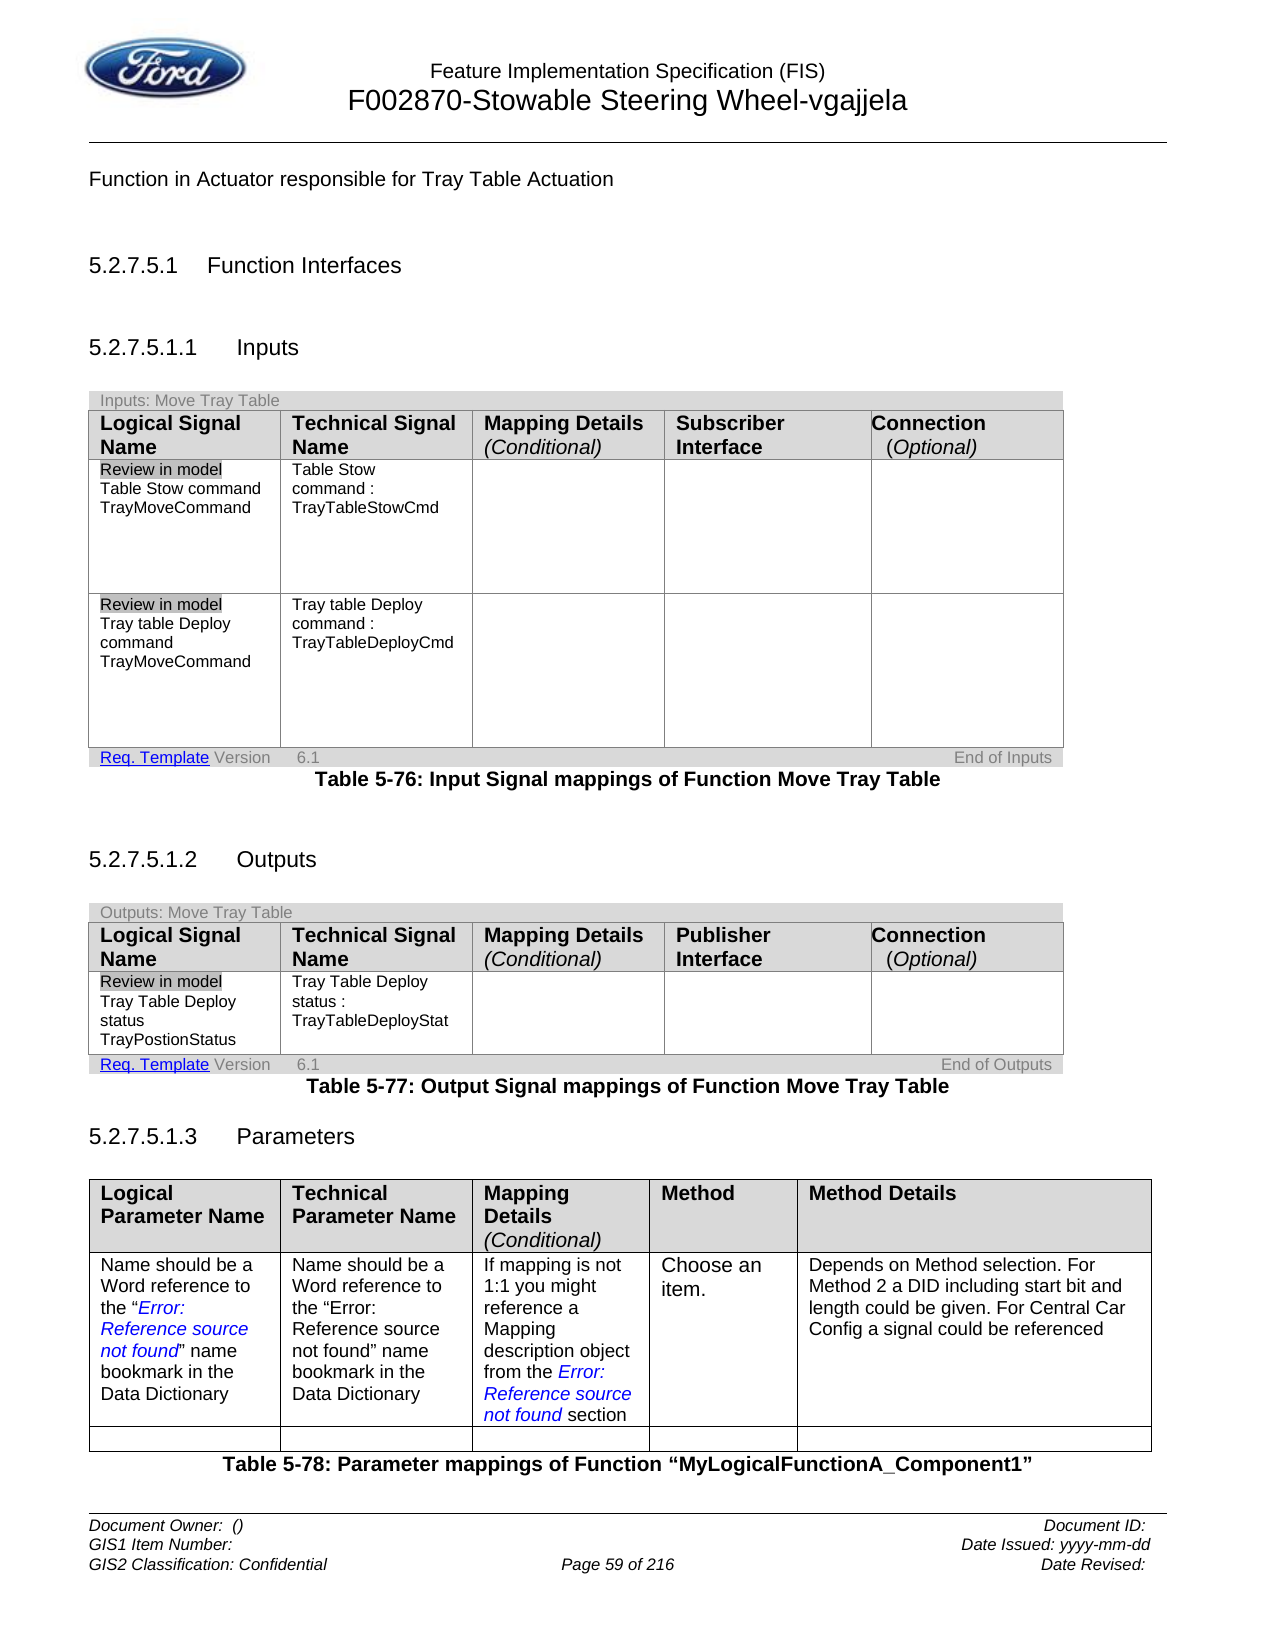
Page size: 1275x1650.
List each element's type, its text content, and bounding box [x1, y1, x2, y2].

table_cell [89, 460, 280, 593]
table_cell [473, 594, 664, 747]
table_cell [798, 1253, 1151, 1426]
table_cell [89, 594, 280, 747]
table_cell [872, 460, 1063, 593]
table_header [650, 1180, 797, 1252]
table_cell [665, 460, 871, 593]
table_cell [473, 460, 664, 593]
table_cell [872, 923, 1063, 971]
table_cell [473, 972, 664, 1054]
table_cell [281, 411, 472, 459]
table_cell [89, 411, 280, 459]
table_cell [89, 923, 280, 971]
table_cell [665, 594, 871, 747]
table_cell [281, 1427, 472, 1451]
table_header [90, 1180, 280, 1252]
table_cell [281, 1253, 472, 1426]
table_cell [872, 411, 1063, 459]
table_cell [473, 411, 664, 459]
text Function in Actuator responsible for Tray Table Actuation [89, 167, 1167, 191]
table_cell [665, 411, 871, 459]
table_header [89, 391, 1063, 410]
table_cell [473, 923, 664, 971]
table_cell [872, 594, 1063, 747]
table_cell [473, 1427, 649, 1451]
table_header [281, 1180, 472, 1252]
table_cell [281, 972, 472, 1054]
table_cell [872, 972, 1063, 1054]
text Table 5-2: Input Signal mappings of Function Move Tray Table [89, 767, 1167, 791]
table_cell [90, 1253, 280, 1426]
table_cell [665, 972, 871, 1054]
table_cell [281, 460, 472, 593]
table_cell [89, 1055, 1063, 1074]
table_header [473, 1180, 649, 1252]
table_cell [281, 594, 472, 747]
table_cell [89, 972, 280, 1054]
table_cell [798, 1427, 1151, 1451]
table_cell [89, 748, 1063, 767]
picture [65, 18, 266, 119]
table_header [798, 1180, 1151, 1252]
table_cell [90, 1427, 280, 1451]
subtitle Function Interfaces [89, 252, 1167, 279]
subtitle Inputs [89, 334, 1167, 360]
subtitle Parameters [89, 1123, 1167, 1149]
text Table 5-3: Output Signal mappings of Function Move Tray Table [89, 1074, 1167, 1098]
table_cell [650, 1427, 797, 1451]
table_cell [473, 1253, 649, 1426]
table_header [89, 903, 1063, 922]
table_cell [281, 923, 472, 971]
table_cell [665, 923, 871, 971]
text Table 5-2: Parameter mappings of Function “MyLogicalFunctionA_Component1” [89, 1452, 1167, 1476]
subtitle Outputs [89, 846, 1167, 873]
